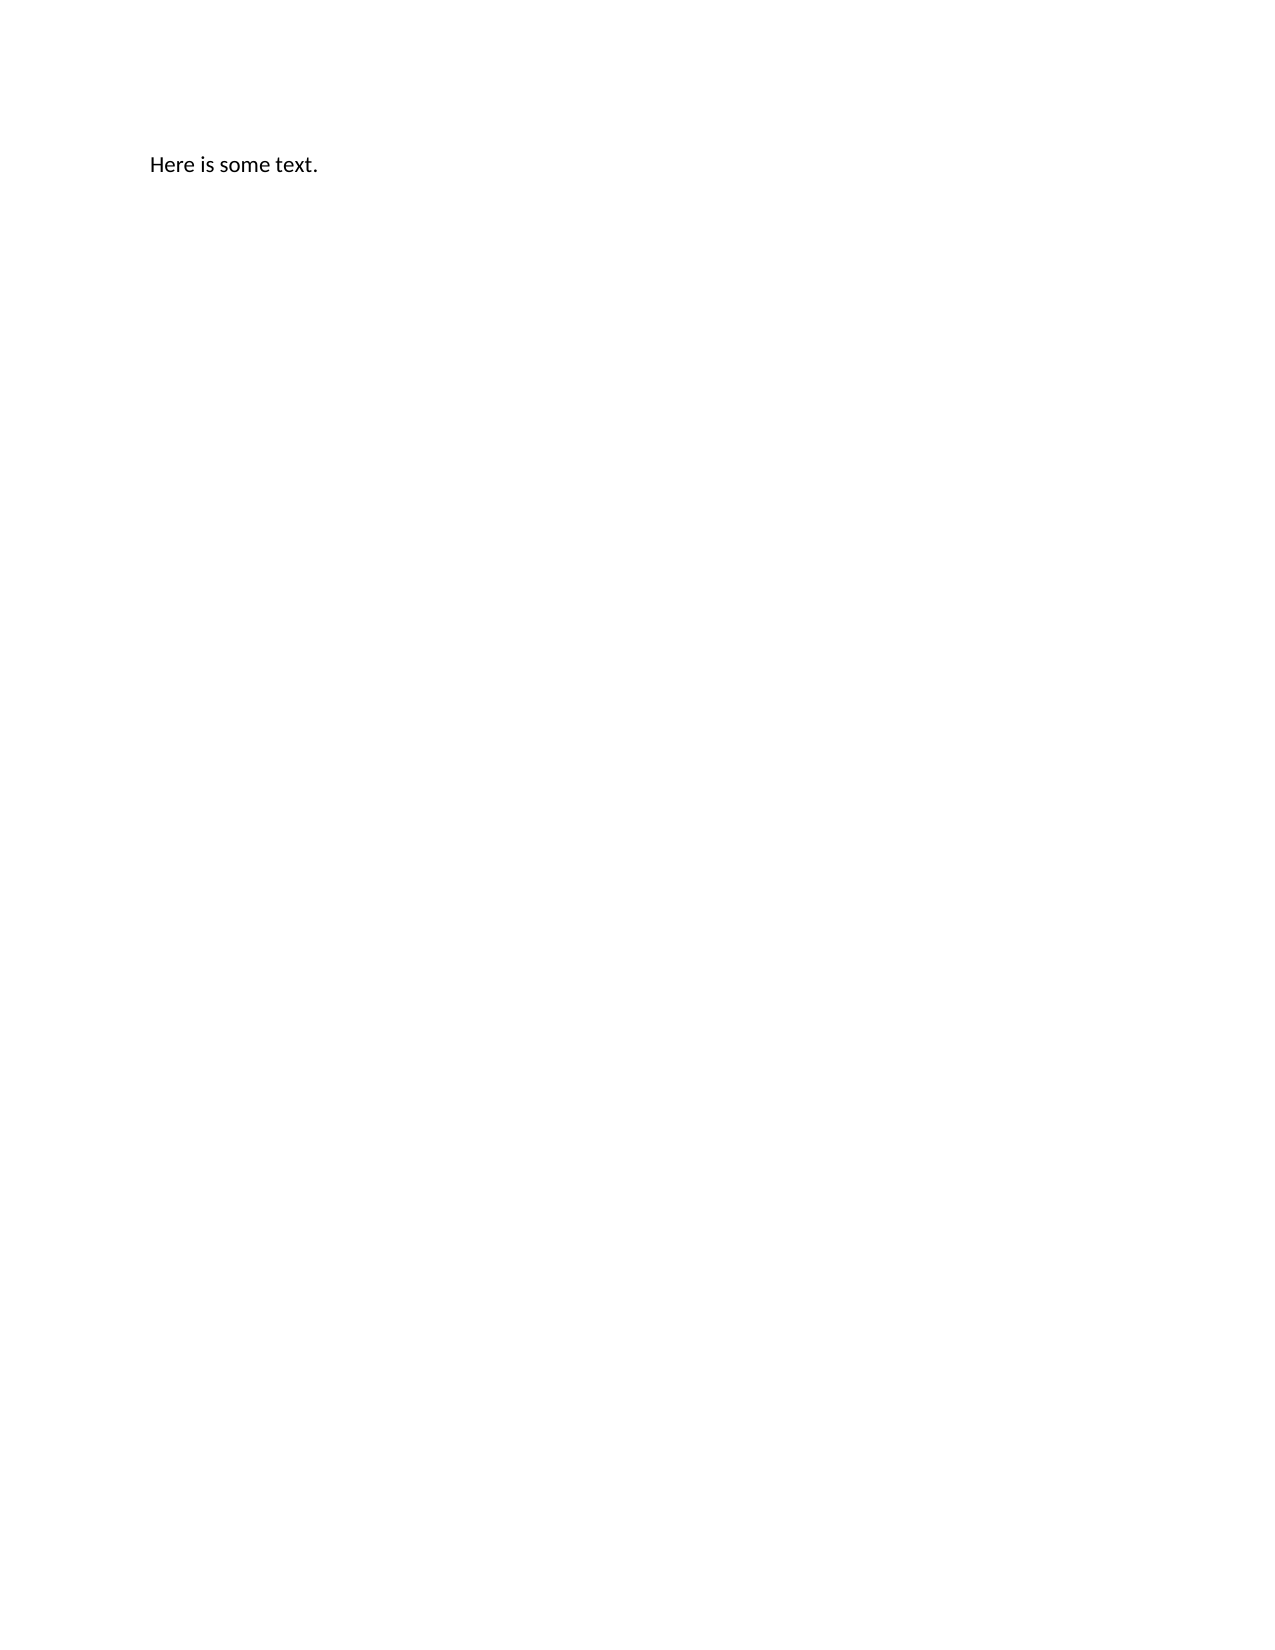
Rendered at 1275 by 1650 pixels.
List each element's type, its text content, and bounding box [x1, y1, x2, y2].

text Here is some text. [150, 150, 1125, 178]
